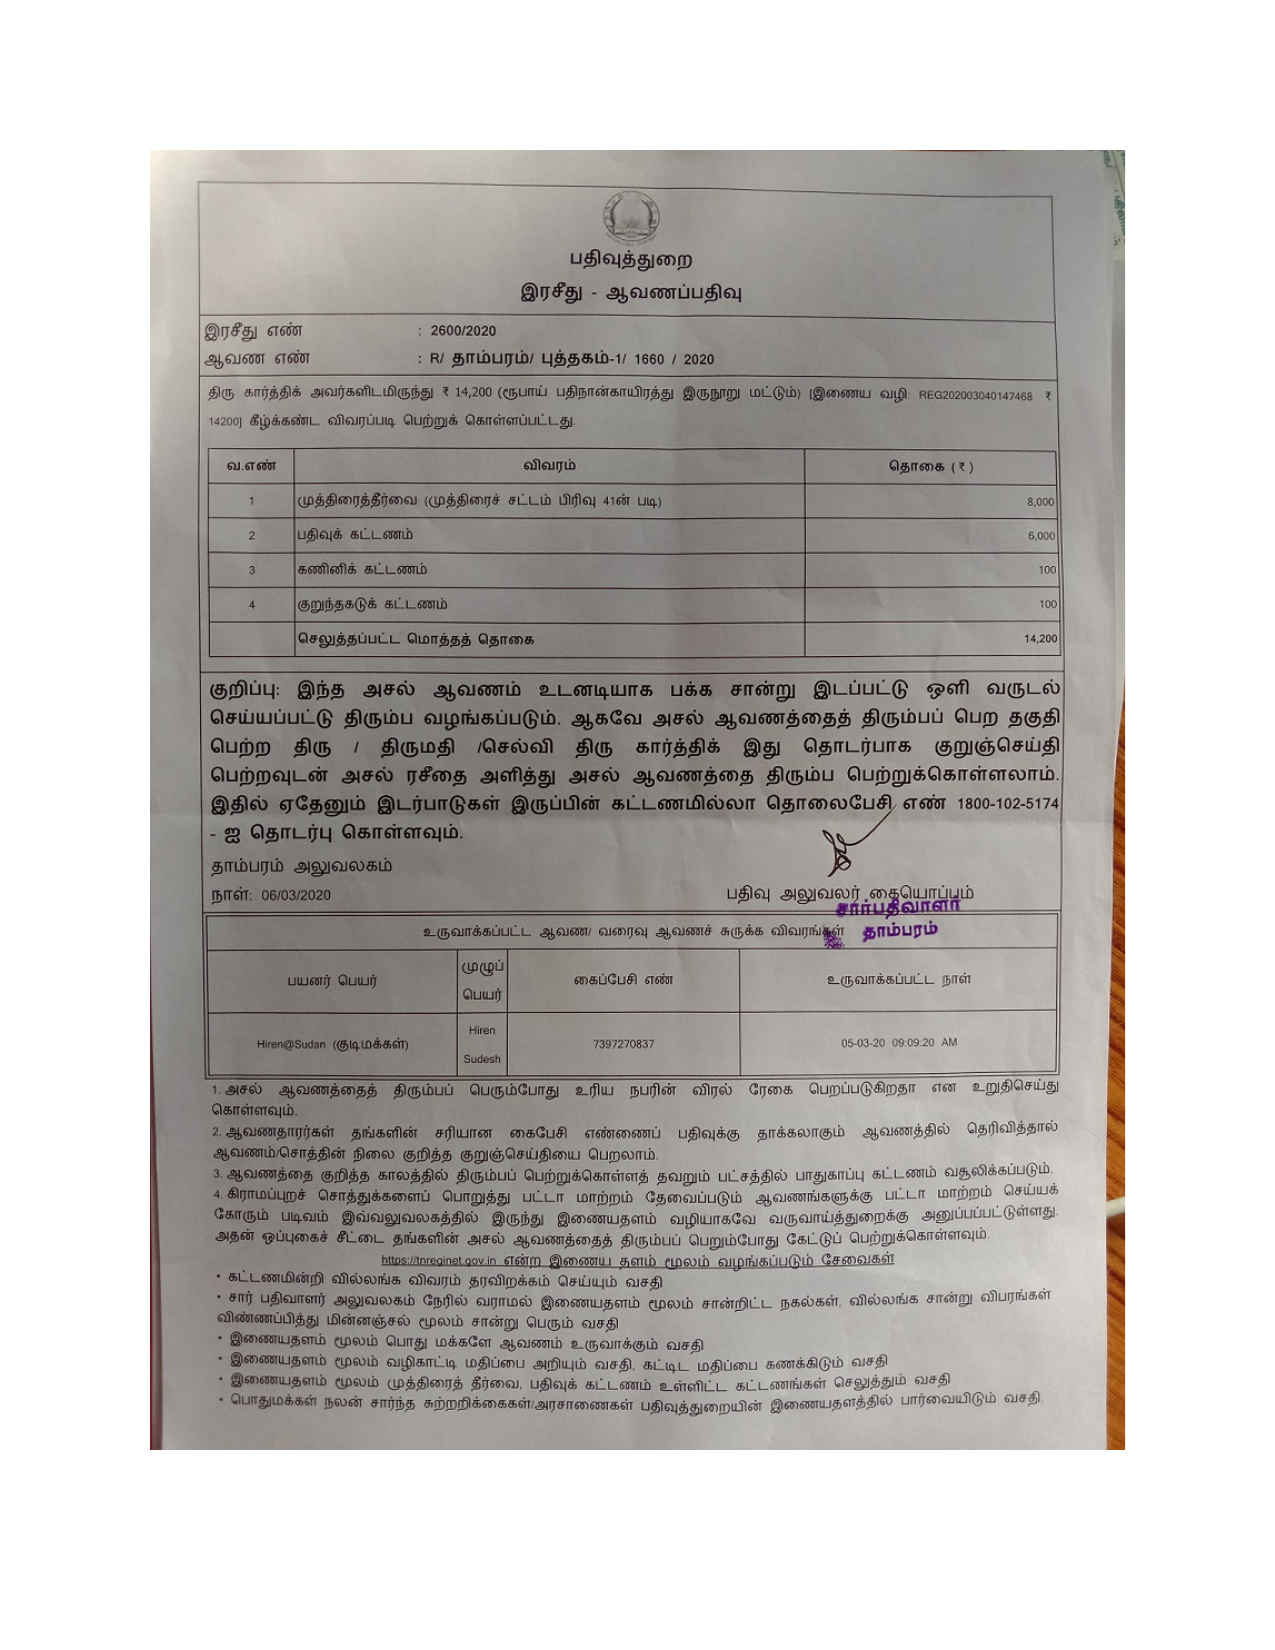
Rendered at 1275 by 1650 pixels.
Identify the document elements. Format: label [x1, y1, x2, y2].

picture [150, 150, 1125, 1450]
